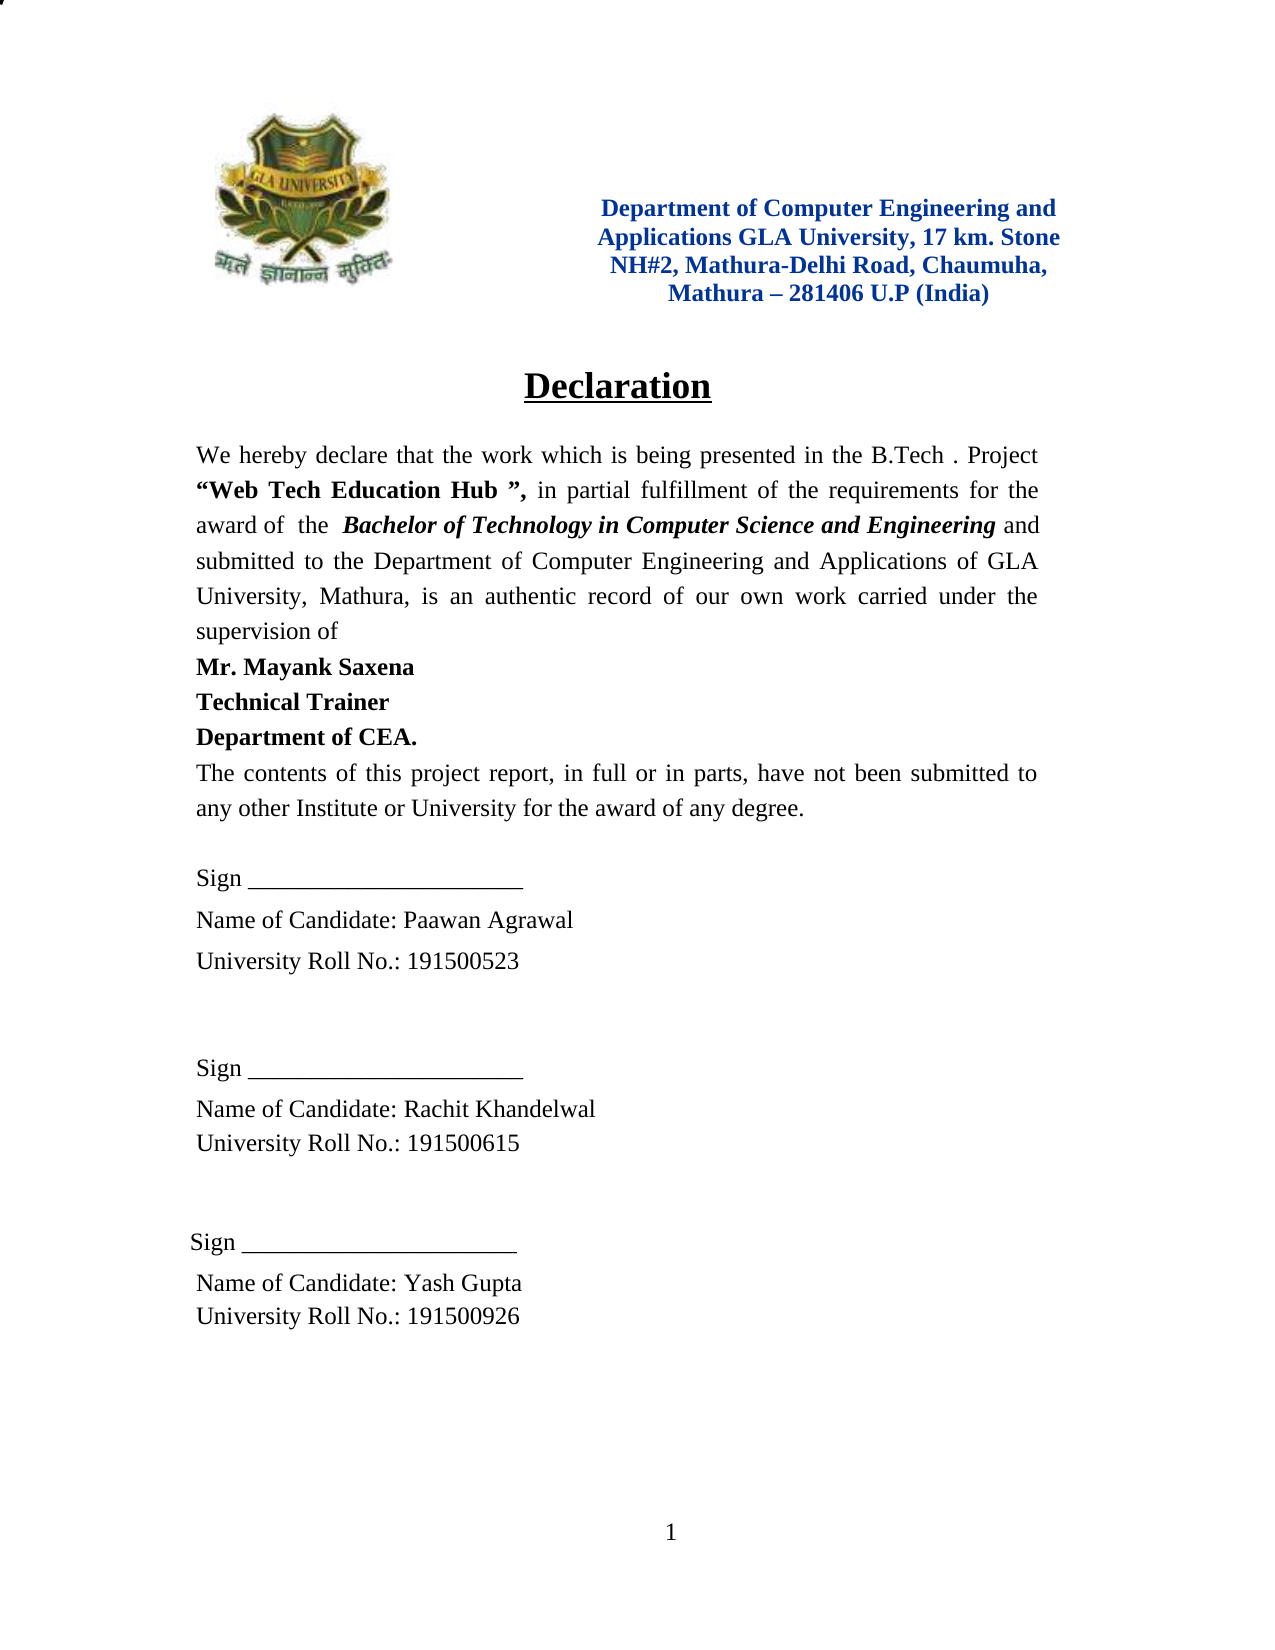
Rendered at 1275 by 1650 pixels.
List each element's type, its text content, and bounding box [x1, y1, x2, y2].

text Department of Computer Engineering and Applications GLA University, 17 km. Stone NH#2, Mathura-Delhi Road, Chaumuha, Mathura – 281406 U.P (India) [571, 194, 1086, 307]
text Name of Candidate: Paawan Agrawal [196, 905, 1039, 933]
text Sign ______________________ [196, 863, 1039, 892]
text University Roll No.: 191500926 [196, 1301, 1039, 1330]
text The contents of this project report, in full or in parts, have not been submitted to any other Institute or University for the award of any degree. [196, 758, 1039, 822]
text Department of CEA. [196, 722, 1039, 751]
text Technical Trainer [196, 687, 1039, 716]
text Name of Candidate: Rachit Khandelwal [196, 1094, 1039, 1123]
text University Roll No.: 191500523 [196, 946, 1039, 975]
text Sign ______________________ [139, 1227, 1039, 1255]
text University Roll No.: 191500615 [196, 1128, 1039, 1156]
text Mr. Mayank Saxena [196, 652, 1039, 680]
text Declaration [196, 364, 1039, 407]
text Name of Candidate: Yash Gupta [196, 1268, 1039, 1297]
text Sign ______________________ [139, 1053, 1039, 1082]
picture [214, 103, 395, 287]
text We hereby declare that the work which is being presented in the B.Tech . Project “Web Tech Education Hub ”, in partial fulfillment of the requirements for the award of the Bachelor of Technology in Computer Science and Engineering and submitted to the Department of Computer Engineering and Applications of GLA University, Mathura, is an authentic record of our own work carried under the supervision of [196, 440, 1039, 645]
